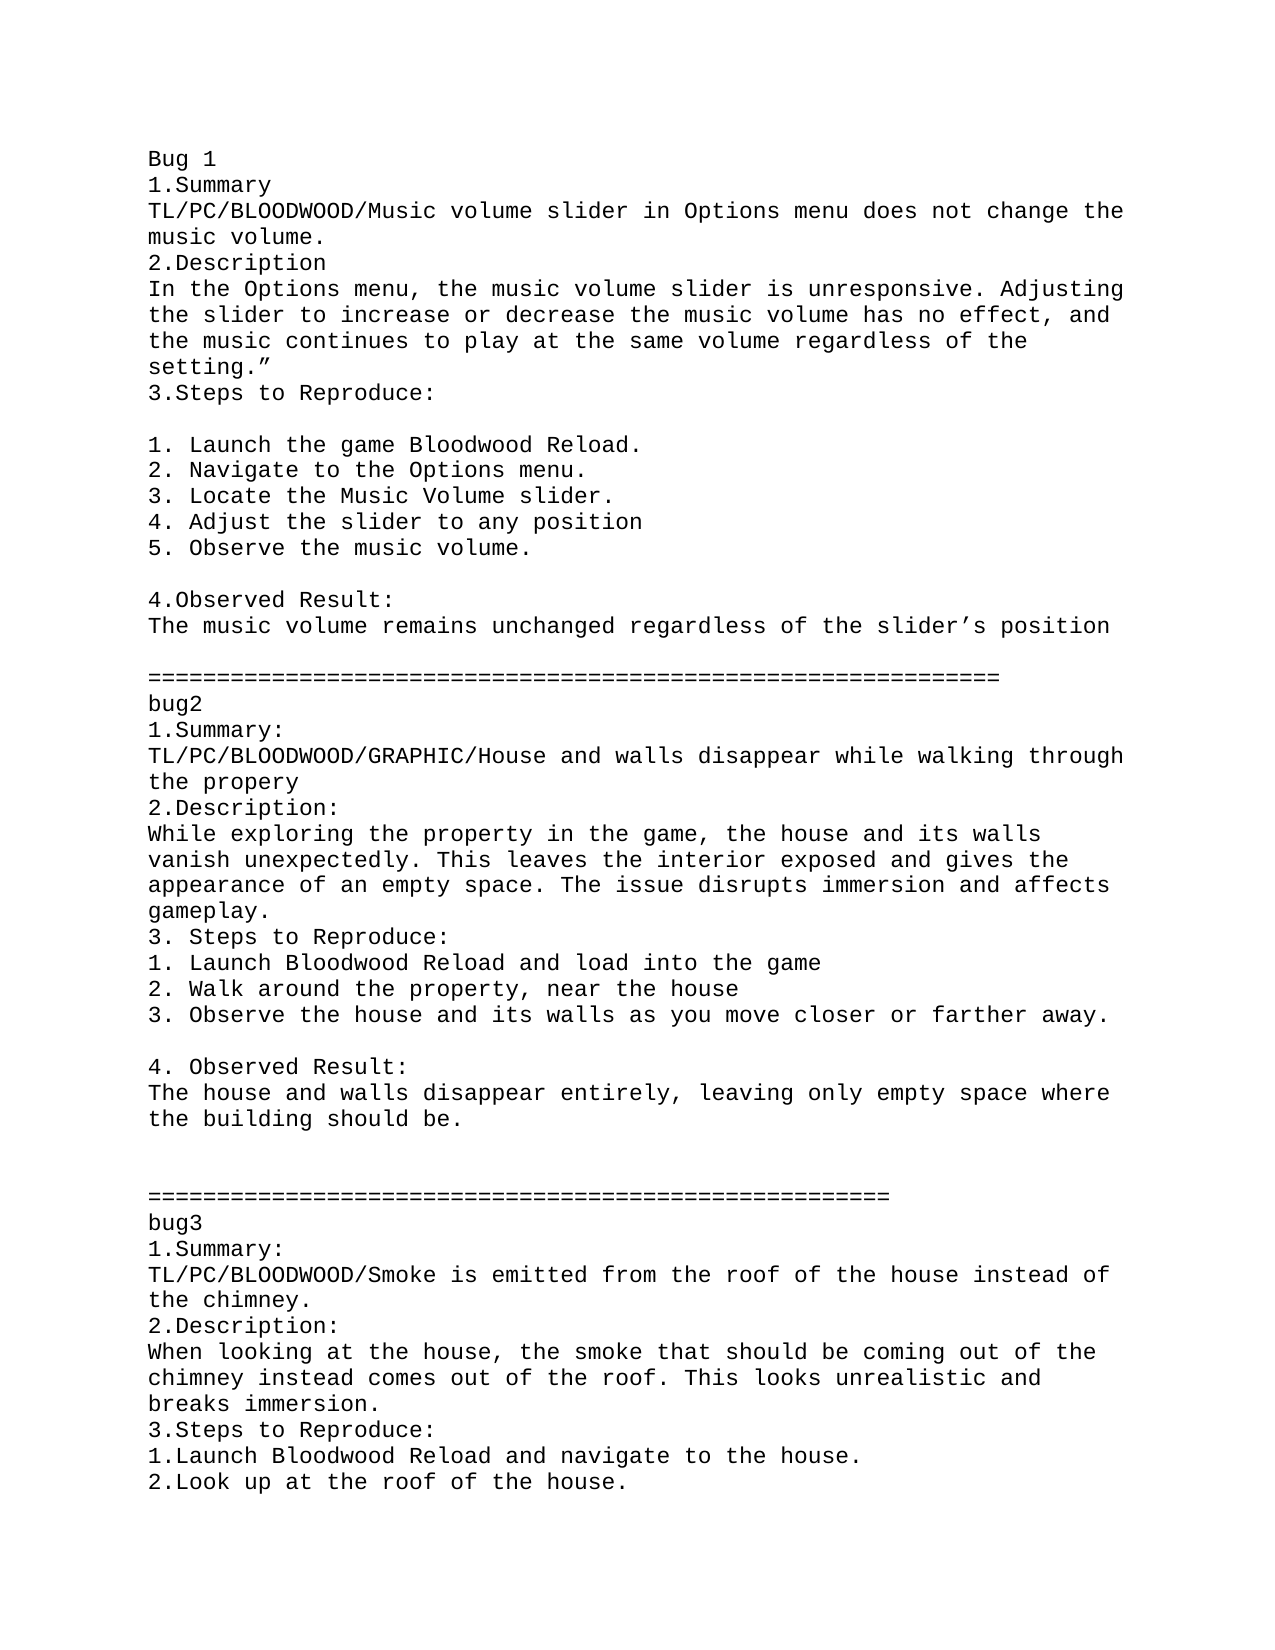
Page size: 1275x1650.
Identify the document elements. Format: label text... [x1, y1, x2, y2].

text 4. Adjust the slider to any position [148, 511, 1127, 537]
text 1. Launch the game Bloodwood Reload. [148, 433, 1127, 459]
text 3.Steps to Reproduce: [148, 1418, 1127, 1444]
text The house and walls disappear entirely, leaving only empty space where the building should be. [148, 1081, 1127, 1133]
text bug3 [148, 1211, 1127, 1237]
text 4.Observed Result: [148, 588, 1127, 614]
text 4. Observed Result: [148, 1055, 1127, 1081]
text 1.Summary [148, 173, 1127, 199]
text 2.Description: [148, 796, 1127, 822]
text When looking at the house, the smoke that should be coming out of the chimney instead comes out of the roof. This looks unrealistic and breaks immersion. [148, 1341, 1127, 1418]
text 2. Walk around the property, near the house [148, 978, 1127, 1003]
text 3. Locate the Music Volume slider. [148, 485, 1127, 511]
text 2.Look up at the roof of the house. [148, 1470, 1127, 1496]
text 2.Description: [148, 1315, 1127, 1341]
text ====================================================== [148, 1185, 1127, 1211]
text While exploring the property in the game, the house and its walls vanish unexpectedly. This leaves the interior exposed and gives the appearance of an empty space. The issue disrupts immersion and affects gameplay. [148, 822, 1127, 926]
text ============================================================== [148, 666, 1127, 692]
text 2.Description [148, 251, 1127, 277]
text TL/PC/BLOODWOOD/Music volume slider in Options menu does not change the music volume. [148, 199, 1127, 251]
text bug2 [148, 692, 1127, 718]
text 3. Steps to Reproduce: [148, 926, 1127, 952]
text In the Options menu, the music volume slider is unresponsive. Adjusting the slider to increase or decrease the music volume has no effect, and the music continues to play at the same volume regardless of the setting.” [148, 277, 1127, 381]
text 3.Steps to Reproduce: [148, 381, 1127, 407]
text 5. Observe the music volume. [148, 537, 1127, 563]
text 2. Navigate to the Options menu. [148, 459, 1127, 485]
text TL/PC/BLOODWOOD/Smoke is emitted from the roof of the house instead of the chimney. [148, 1263, 1127, 1315]
text 3. Observe the house and its walls as you move closer or farther away. [148, 1003, 1127, 1029]
text 1. Launch Bloodwood Reload and load into the game [148, 952, 1127, 978]
text TL/PC/BLOODWOOD/GRAPHIC/House and walls disappear while walking through the propery [148, 744, 1127, 796]
text 1.Summary: [148, 718, 1127, 744]
text 1.Summary: [148, 1237, 1127, 1263]
text The music volume remains unchanged regardless of the slider’s position [148, 614, 1127, 640]
text 1.Launch Bloodwood Reload and navigate to the house. [148, 1444, 1127, 1470]
text Bug 1 [148, 148, 1127, 173]
